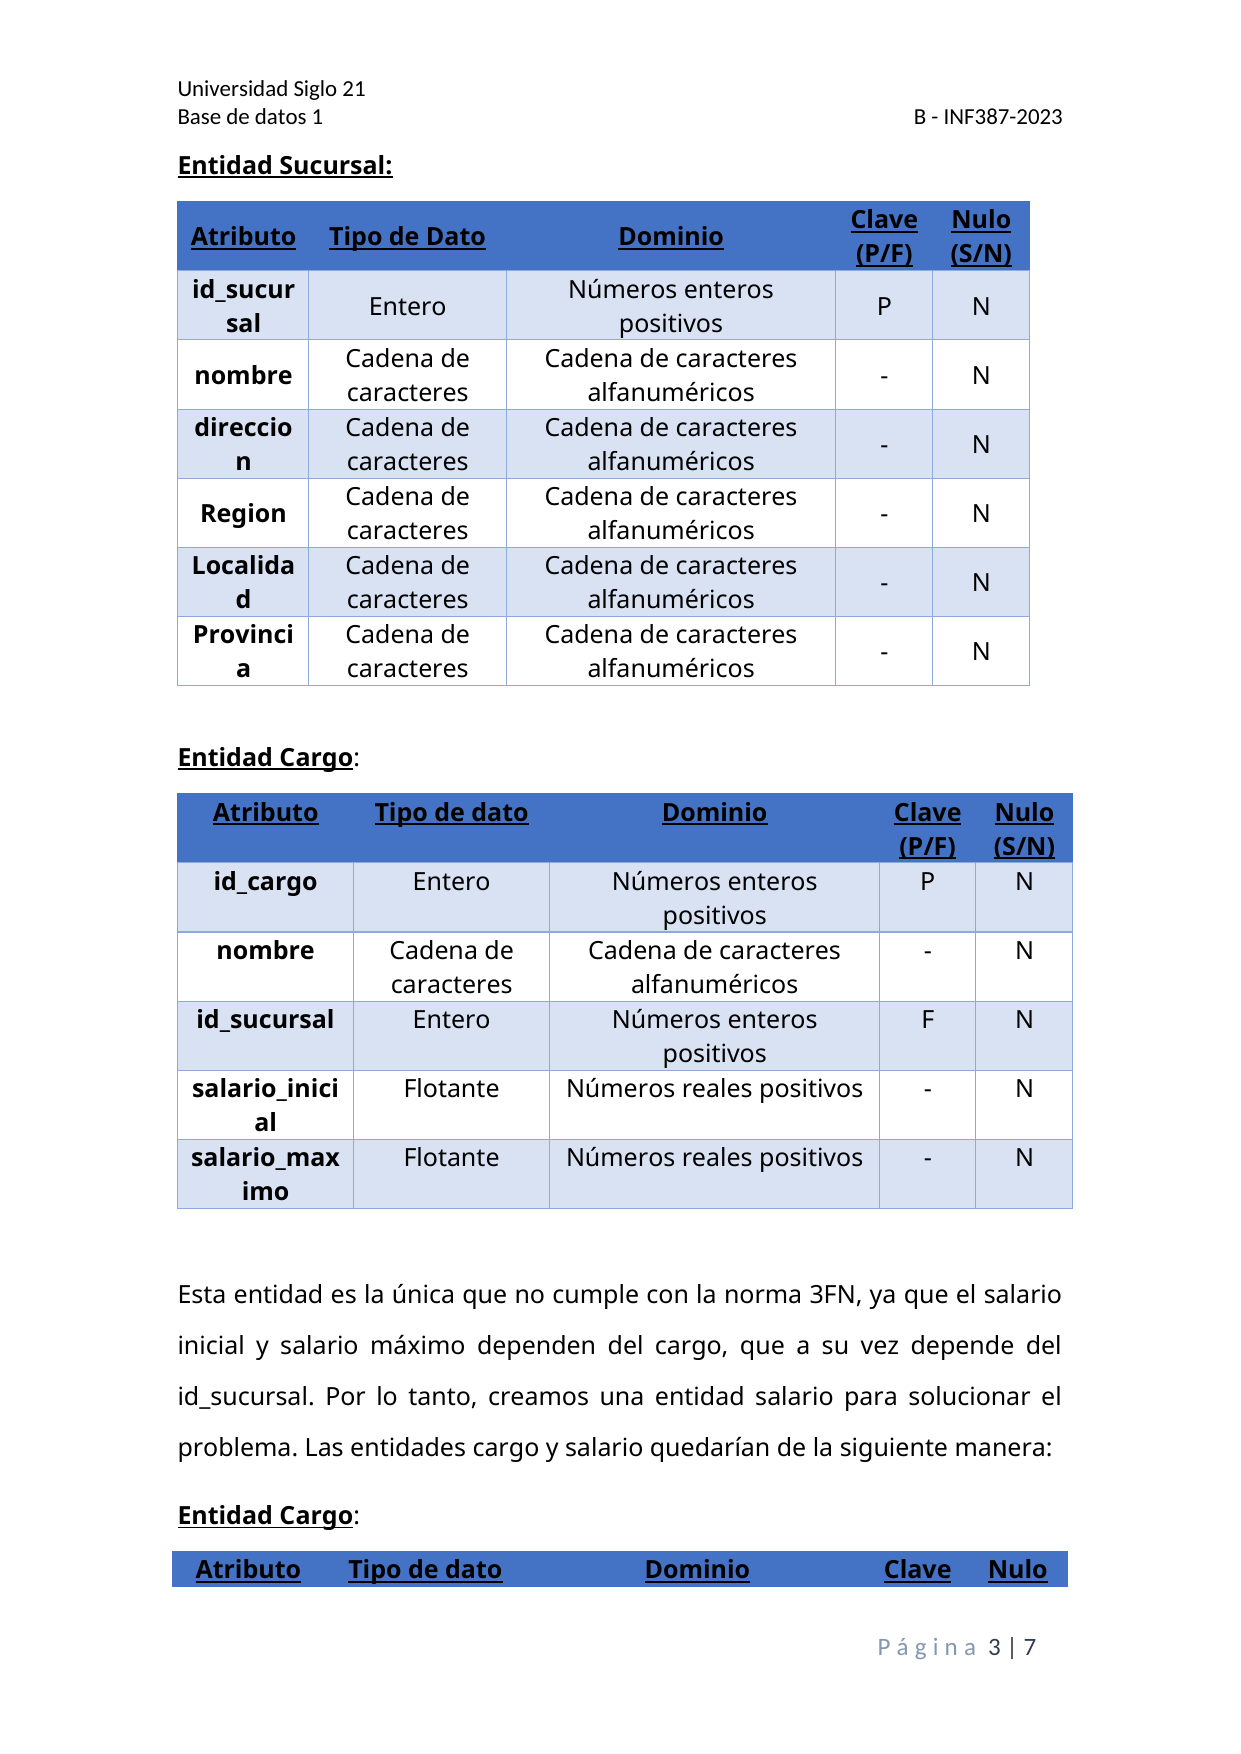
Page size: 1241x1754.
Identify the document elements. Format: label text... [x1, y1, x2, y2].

table_cell Números reales positivos [550, 1071, 879, 1139]
table_cell Cadena de caracteres alfanuméricos [507, 410, 835, 478]
table_cell - [880, 933, 975, 1001]
table_cell P [880, 863, 975, 931]
table_cell N [976, 1002, 1072, 1070]
table_cell N [933, 617, 1029, 685]
table_cell N [976, 863, 1072, 931]
table_cell Cadena de caracteres alfanuméricos [507, 479, 835, 547]
table_cell Cadena de caracteres [309, 617, 506, 685]
text Entidad Cargo: [177, 740, 1063, 774]
table_cell - [836, 479, 932, 547]
table_header Atributo [178, 794, 353, 862]
table_cell Cadena de caracteres [309, 410, 506, 478]
table_cell Cadena de caracteres [309, 479, 506, 547]
table_cell Provincia [178, 617, 308, 685]
table_header Nulo (S/N) [933, 202, 1029, 270]
table_cell - [836, 340, 932, 408]
table_cell N [933, 271, 1029, 339]
table_cell N [976, 1071, 1072, 1139]
table_header Clave (P/F) [880, 794, 975, 862]
table_cell nombre [178, 340, 308, 408]
table_header Clave (P/F) [868, 1552, 967, 1586]
table_cell N [933, 340, 1029, 408]
table_cell Entero [309, 271, 506, 339]
table_cell nombre [178, 933, 353, 1001]
table_cell N [976, 1140, 1072, 1208]
table_cell direccion [178, 410, 308, 478]
table_cell Flotante [354, 1071, 549, 1139]
table_cell salario_inicial [178, 1071, 353, 1139]
table_cell - [836, 410, 932, 478]
table_cell Cadena de caracteres alfanuméricos [550, 933, 879, 1001]
table_cell Números enteros positivos [550, 863, 879, 931]
table_cell Cadena de caracteres alfanuméricos [507, 548, 835, 616]
table_header Nulo (S/N) [976, 794, 1072, 862]
table_cell Entero [354, 1002, 549, 1070]
table_header Atributo [178, 202, 308, 270]
table_header Tipo de dato [354, 794, 549, 862]
table_cell N [976, 933, 1072, 1001]
table_cell id_sucursal [178, 1002, 353, 1070]
table_cell N [933, 479, 1029, 547]
table_cell F [880, 1002, 975, 1070]
table_header Dominio [550, 794, 879, 862]
table_cell Localidad [178, 548, 308, 616]
table_cell - [880, 1140, 975, 1208]
table_cell Cadena de caracteres [309, 340, 506, 408]
table_cell Números reales positivos [550, 1140, 879, 1208]
table_header Atributo [173, 1552, 323, 1586]
table_header Dominio [507, 202, 835, 270]
table_cell Entero [354, 863, 549, 931]
table_cell - [836, 617, 932, 685]
table_cell Cadena de caracteres alfanuméricos [507, 617, 835, 685]
table_header Tipo de dato [324, 1552, 527, 1586]
text Esta entidad es la única que no cumple con la norma 3FN, ya que el salario inicial y salario máximo dependen del cargo, que a su vez depende del id_sucursal. Por lo tanto, creamos una entidad salario para solucionar el problema. Las entidades cargo y salario quedarían de la siguiente manera: [177, 1277, 1063, 1464]
table_cell N [933, 548, 1029, 616]
table_header Tipo de Dato [309, 202, 506, 270]
table_cell N [933, 410, 1029, 478]
table_cell Números enteros positivos [507, 271, 835, 339]
table_cell Flotante [354, 1140, 549, 1208]
table_cell Region [178, 479, 308, 547]
table_header Clave (P/F) [836, 202, 932, 270]
table_cell salario_maximo [178, 1140, 353, 1208]
table_cell id_sucursal [178, 271, 308, 339]
table_cell Cadena de caracteres [354, 933, 549, 1001]
table_cell Cadena de caracteres [309, 548, 506, 616]
table_cell - [836, 548, 932, 616]
table_cell id_cargo [178, 863, 353, 931]
table_header Dominio [528, 1552, 867, 1586]
table_cell - [880, 1071, 975, 1139]
table_cell P [836, 271, 932, 339]
table_header Nulo (S/N) [968, 1552, 1067, 1586]
text Entidad Cargo: [177, 1498, 1063, 1532]
table_cell Cadena de caracteres alfanuméricos [507, 340, 835, 408]
table_cell Números enteros positivos [550, 1002, 879, 1070]
text Entidad Sucursal: [177, 148, 1063, 182]
